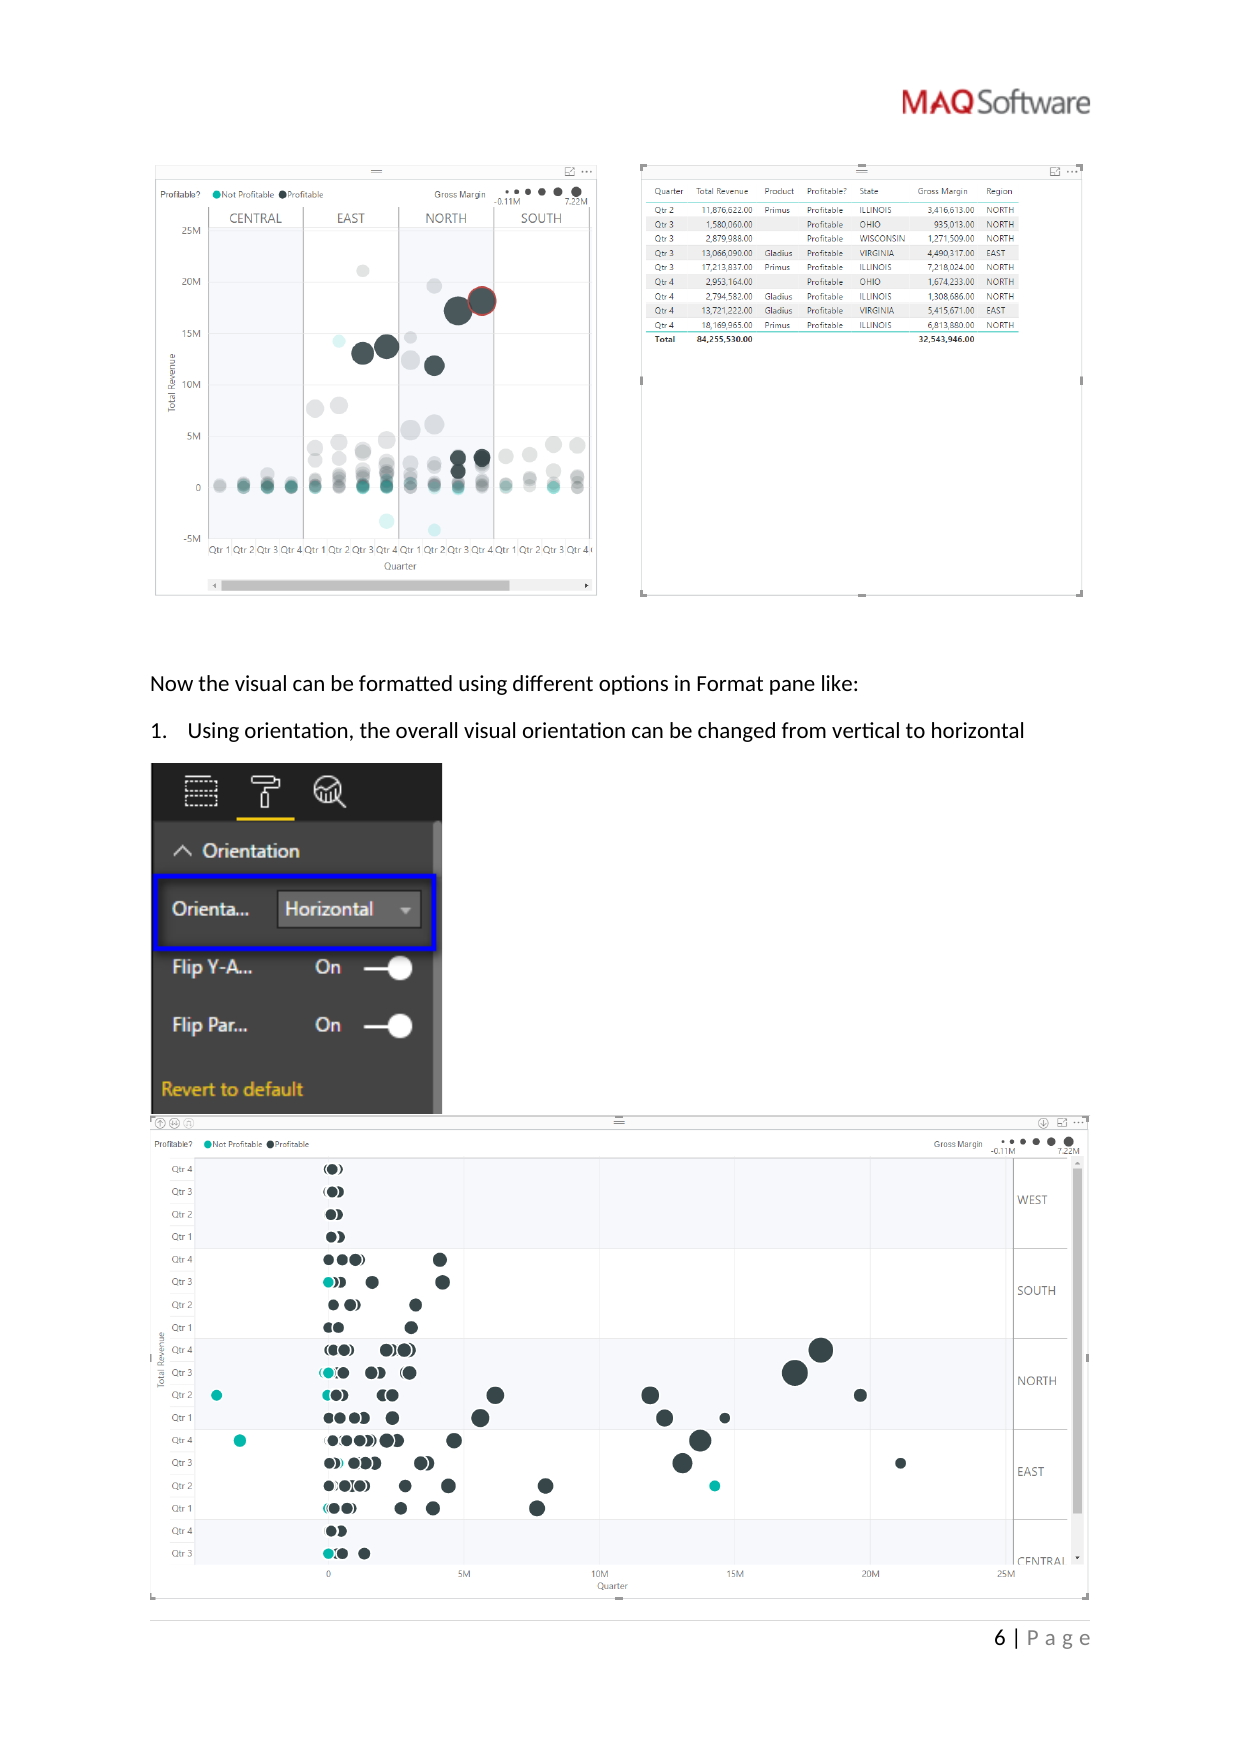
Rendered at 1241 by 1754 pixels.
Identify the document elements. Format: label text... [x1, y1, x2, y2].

picture [902, 75, 1091, 129]
picture [150, 150, 1091, 604]
text Now the visual can be formatted using different options in Format pane like: [150, 669, 1090, 697]
picture [150, 1115, 1091, 1604]
list Using orientation, the overall visual orientation can be changed from vertical to horizontal [150, 716, 1090, 744]
picture [150, 763, 443, 1114]
